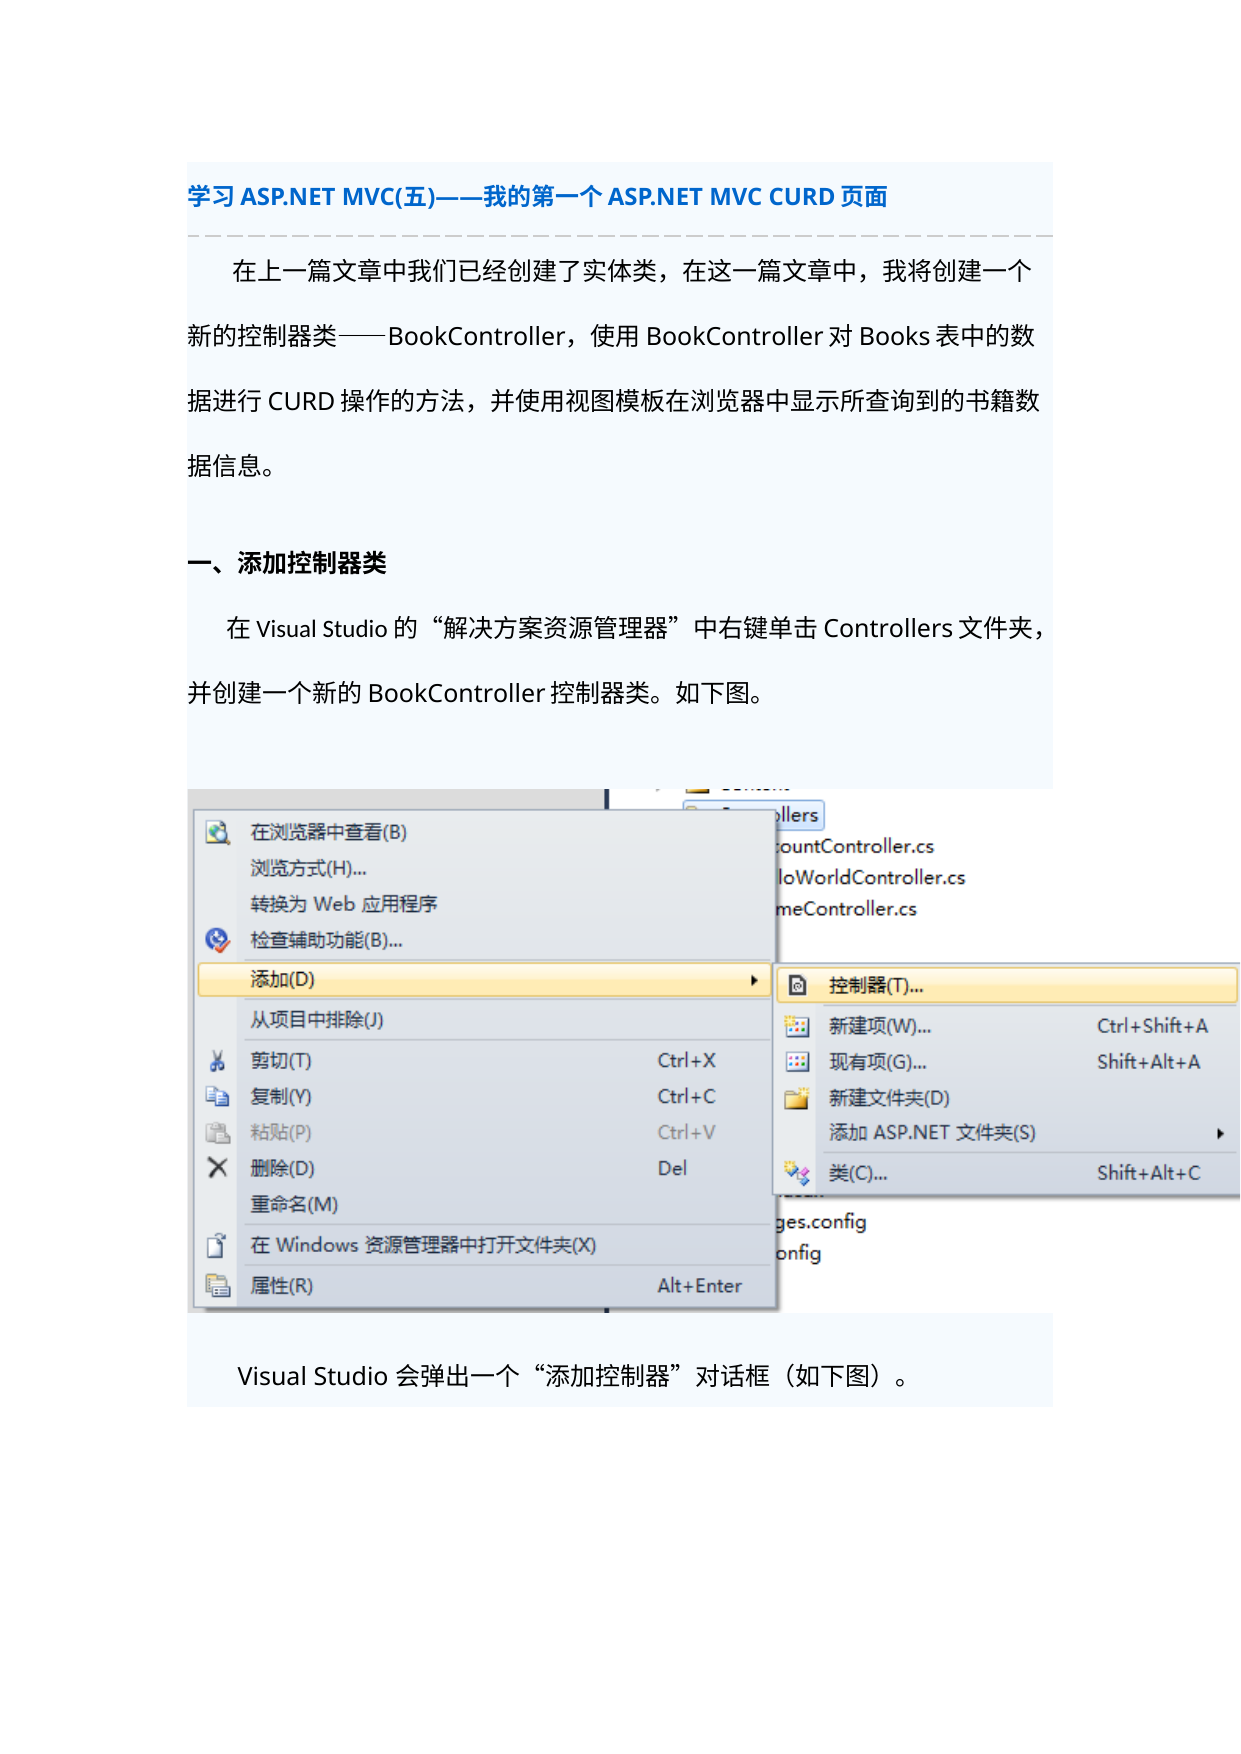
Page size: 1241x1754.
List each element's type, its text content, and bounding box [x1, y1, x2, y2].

text 学习ASP.NET MVC(五)——我的第一个ASP.NET MVC CURD页面 [187, 162, 1053, 237]
text 在Visual Studio 的“解决方案资源管理器”中右键单击Controllers文件夹，并创建一个新的BookController控制器类。如下图。 [187, 594, 1053, 724]
text 一、添加控制器类 [187, 497, 1053, 594]
text 在上一篇文章中我们已经创建了实体类，在这一篇文章中，我将创建一个新的控制器类——BookController，使用BookController对Books表中的数据进行CURD操作的方法，并使用视图模板在浏览器中显示所查询到的书籍数据信息。 [187, 237, 1053, 497]
picture [187, 789, 1241, 1313]
text Visual Studio 会弹出一个“添加控制器”对话框（如下图）。 [187, 1342, 1053, 1407]
